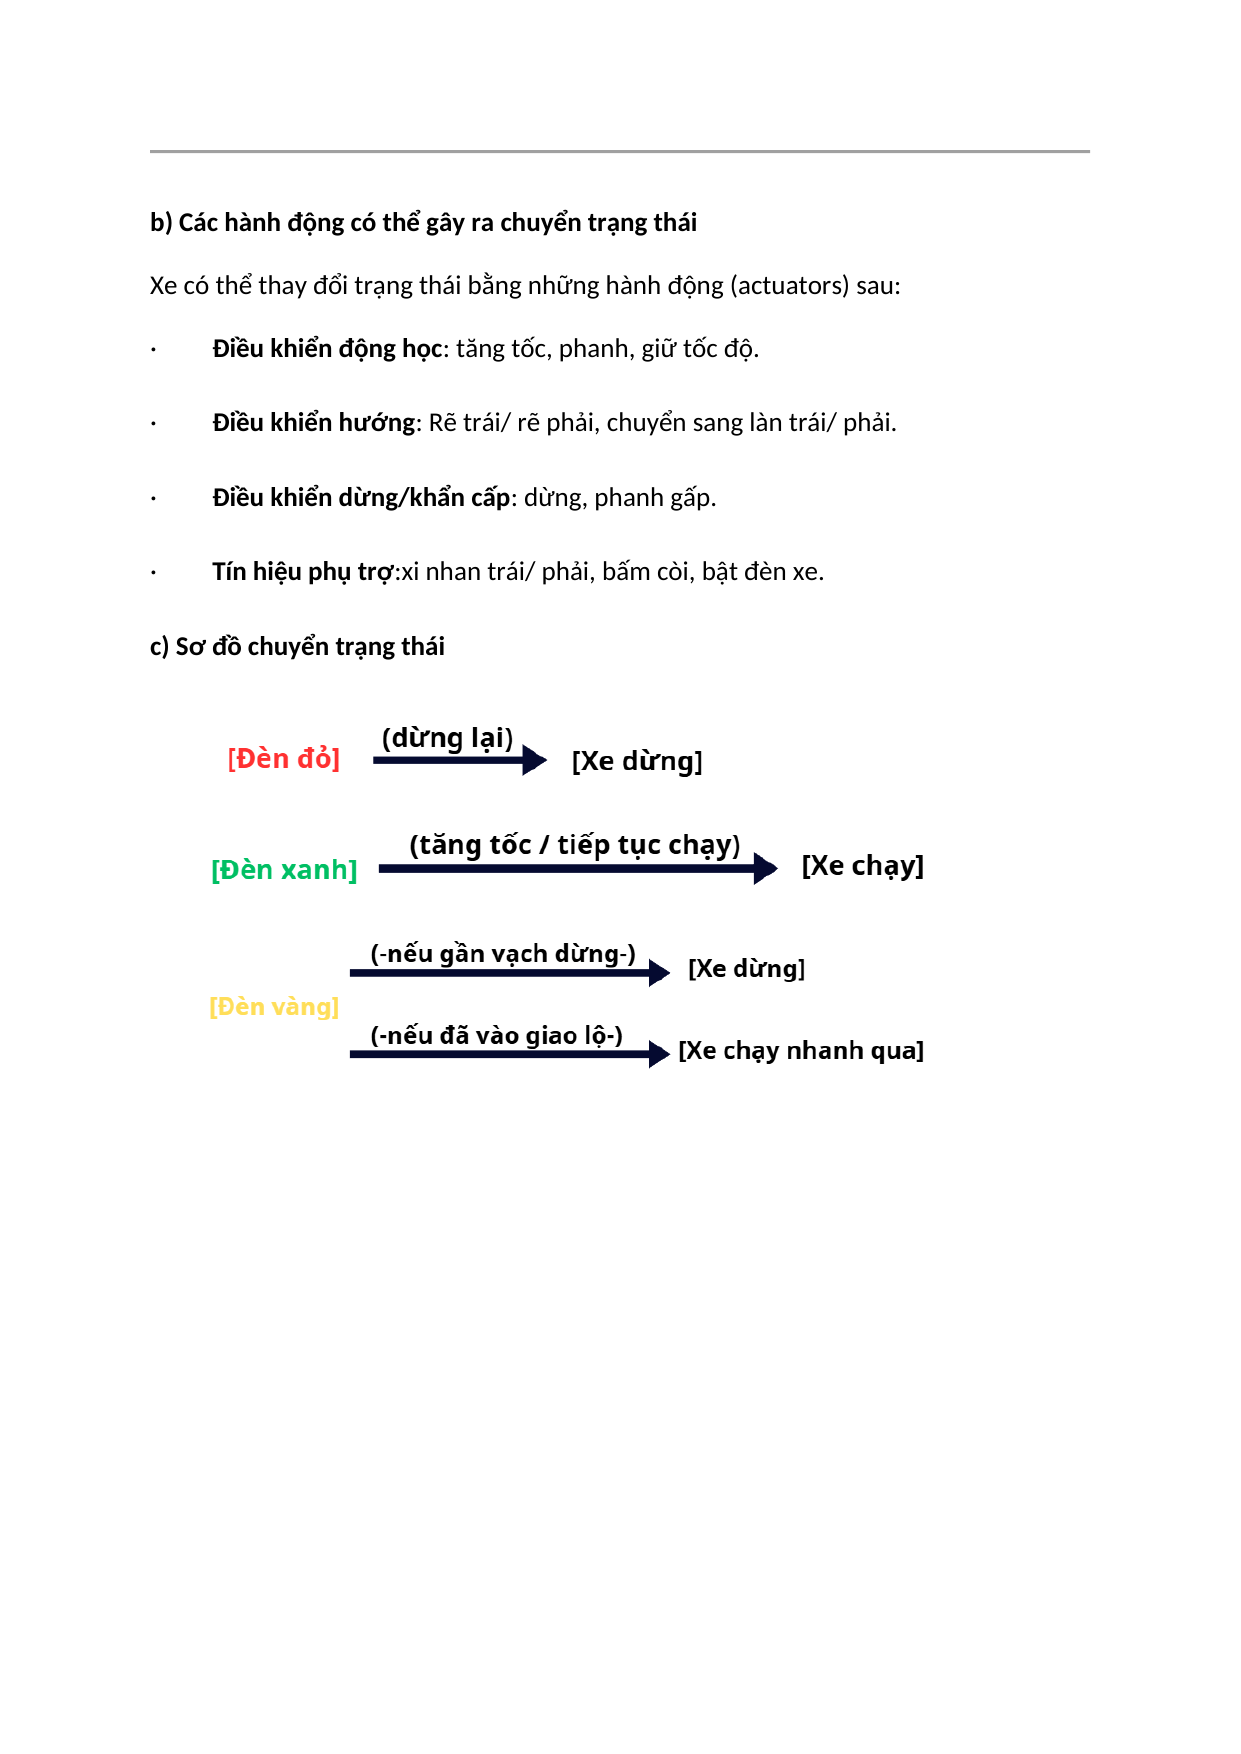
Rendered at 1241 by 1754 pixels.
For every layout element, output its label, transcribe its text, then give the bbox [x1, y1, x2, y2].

text b) Các hành động có thể gây ra chuyển trạng thái [150, 205, 1090, 238]
text · Tín hiệu phụ trợ:xi nhan trái/ phải, bấm còi, bật đèn xe. [150, 554, 1090, 587]
text c) Sơ đồ chuyển trạng thái [150, 629, 1090, 662]
text · Điều khiển dừng/khẩn cấp: dừng, phanh gấp. [150, 480, 1090, 513]
text Xe có thể thay đổi trạng thái bằng những hành động (actuators) sau: [150, 268, 1090, 301]
text · Điều khiển động học: tăng tốc, phanh, giữ tốc độ. [150, 331, 1090, 364]
text · Điều khiển hướng: Rẽ trái/ rẽ phải, chuyển sang làn trái/ phải. [150, 406, 1090, 438]
picture [156, 691, 953, 1112]
